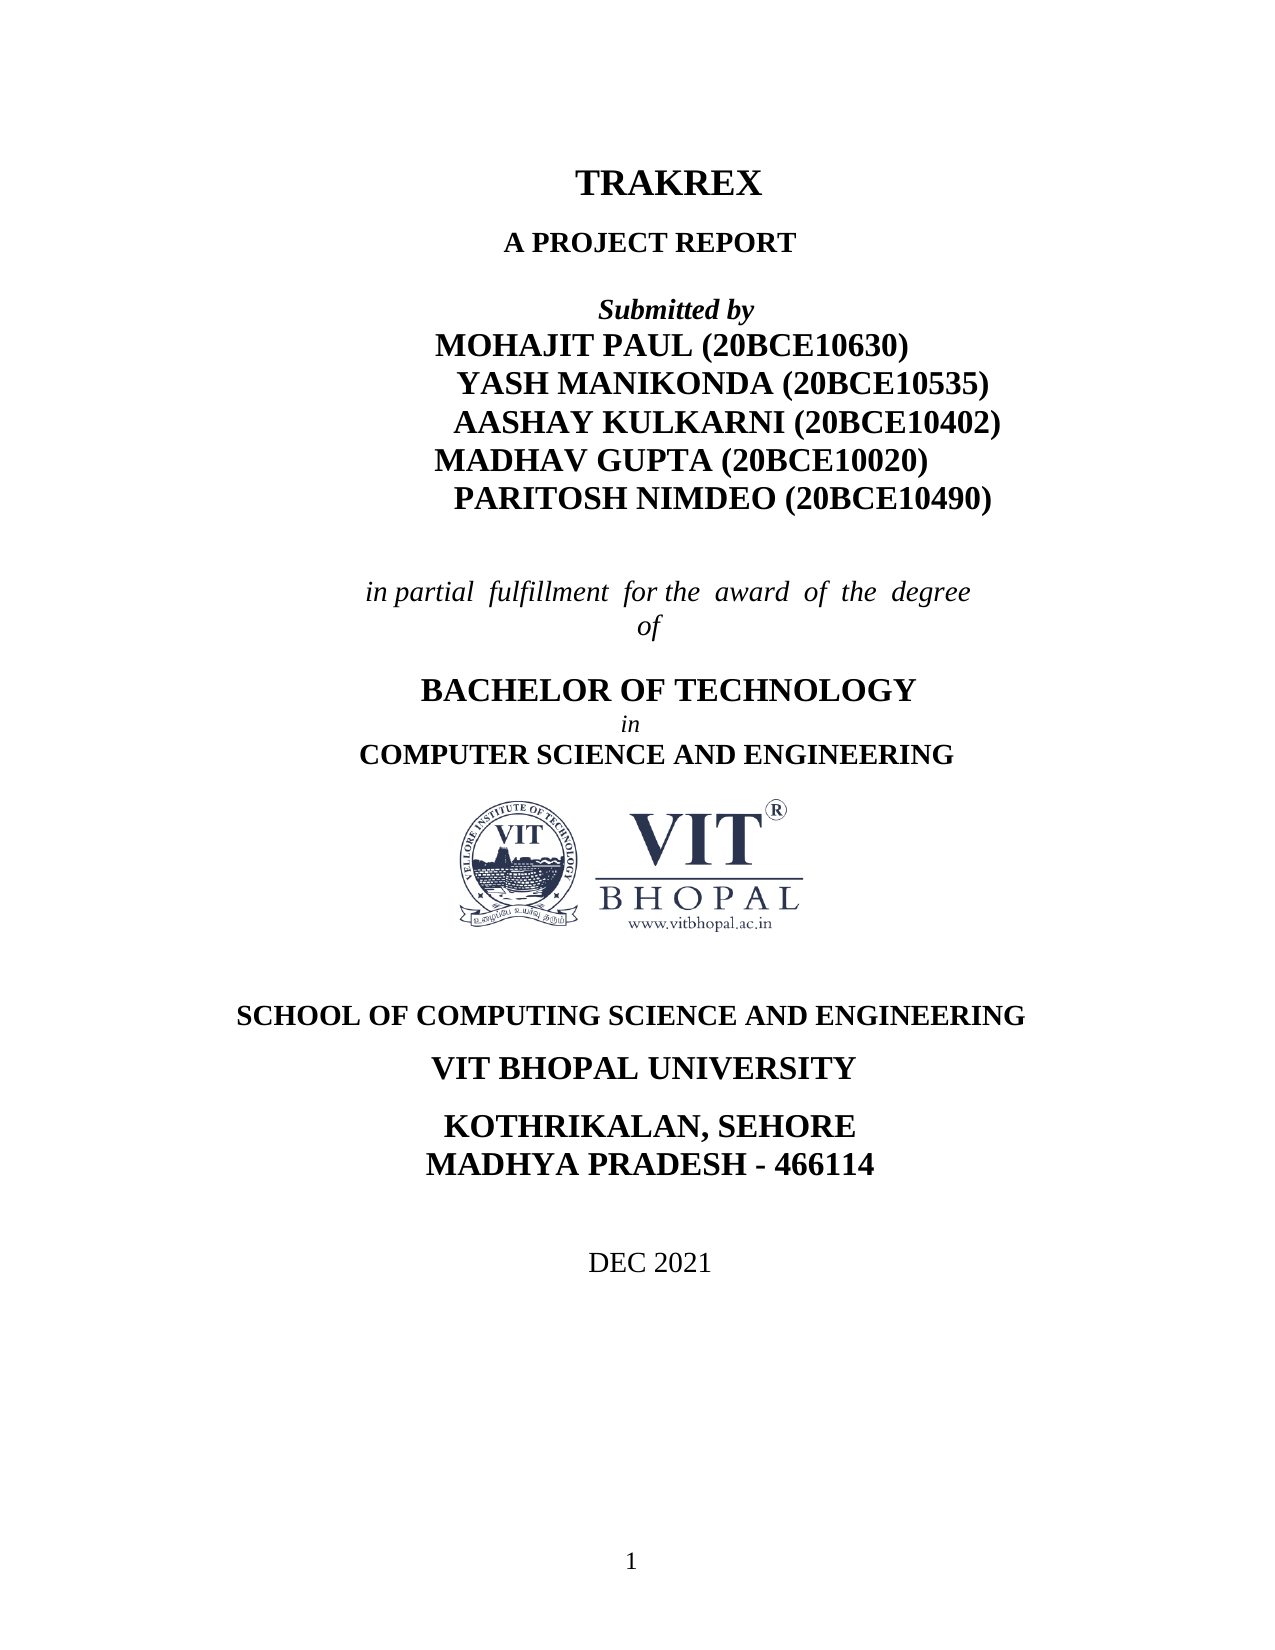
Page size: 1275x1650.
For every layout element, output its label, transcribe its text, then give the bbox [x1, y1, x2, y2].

subtitle BACHELOR OF TECHNOLOGY [162, 670, 1137, 709]
subtitle TRAKREX [162, 160, 1137, 203]
subtitle AASHAY KULKARNI (20BCE10402) [162, 402, 1137, 440]
text in partial fulfillment for the award of the degree [125, 574, 1137, 608]
text MADHYA PRADESH - 466114 [162, 1144, 1137, 1183]
subtitle Submitted by [162, 292, 1137, 325]
subtitle MADHAV GUPTA (20BCE10020) [162, 440, 1137, 479]
text VIT BHOPAL UNIVERSITY [125, 1048, 1137, 1087]
text of [125, 608, 1137, 642]
picture [459, 799, 804, 932]
text COMPUTER SCIENCE AND ENGINEERING [125, 737, 1137, 771]
text KOTHRIKALAN, SEHORE [162, 1106, 1137, 1144]
subtitle MOHAJIT PAUL (20BCE10630) [162, 325, 1137, 364]
text in [125, 709, 1137, 737]
text SCHOOL OF COMPUTING SCIENCE AND ENGINEERING [125, 998, 1137, 1032]
text A PROJECT REPORT [162, 225, 1137, 258]
subtitle PARITOSH NIMDEO (20BCE10490) [162, 479, 1137, 517]
text DEC 2021 [162, 1245, 1137, 1278]
subtitle YASH MANIKONDA (20BCE10535) [162, 364, 1137, 402]
